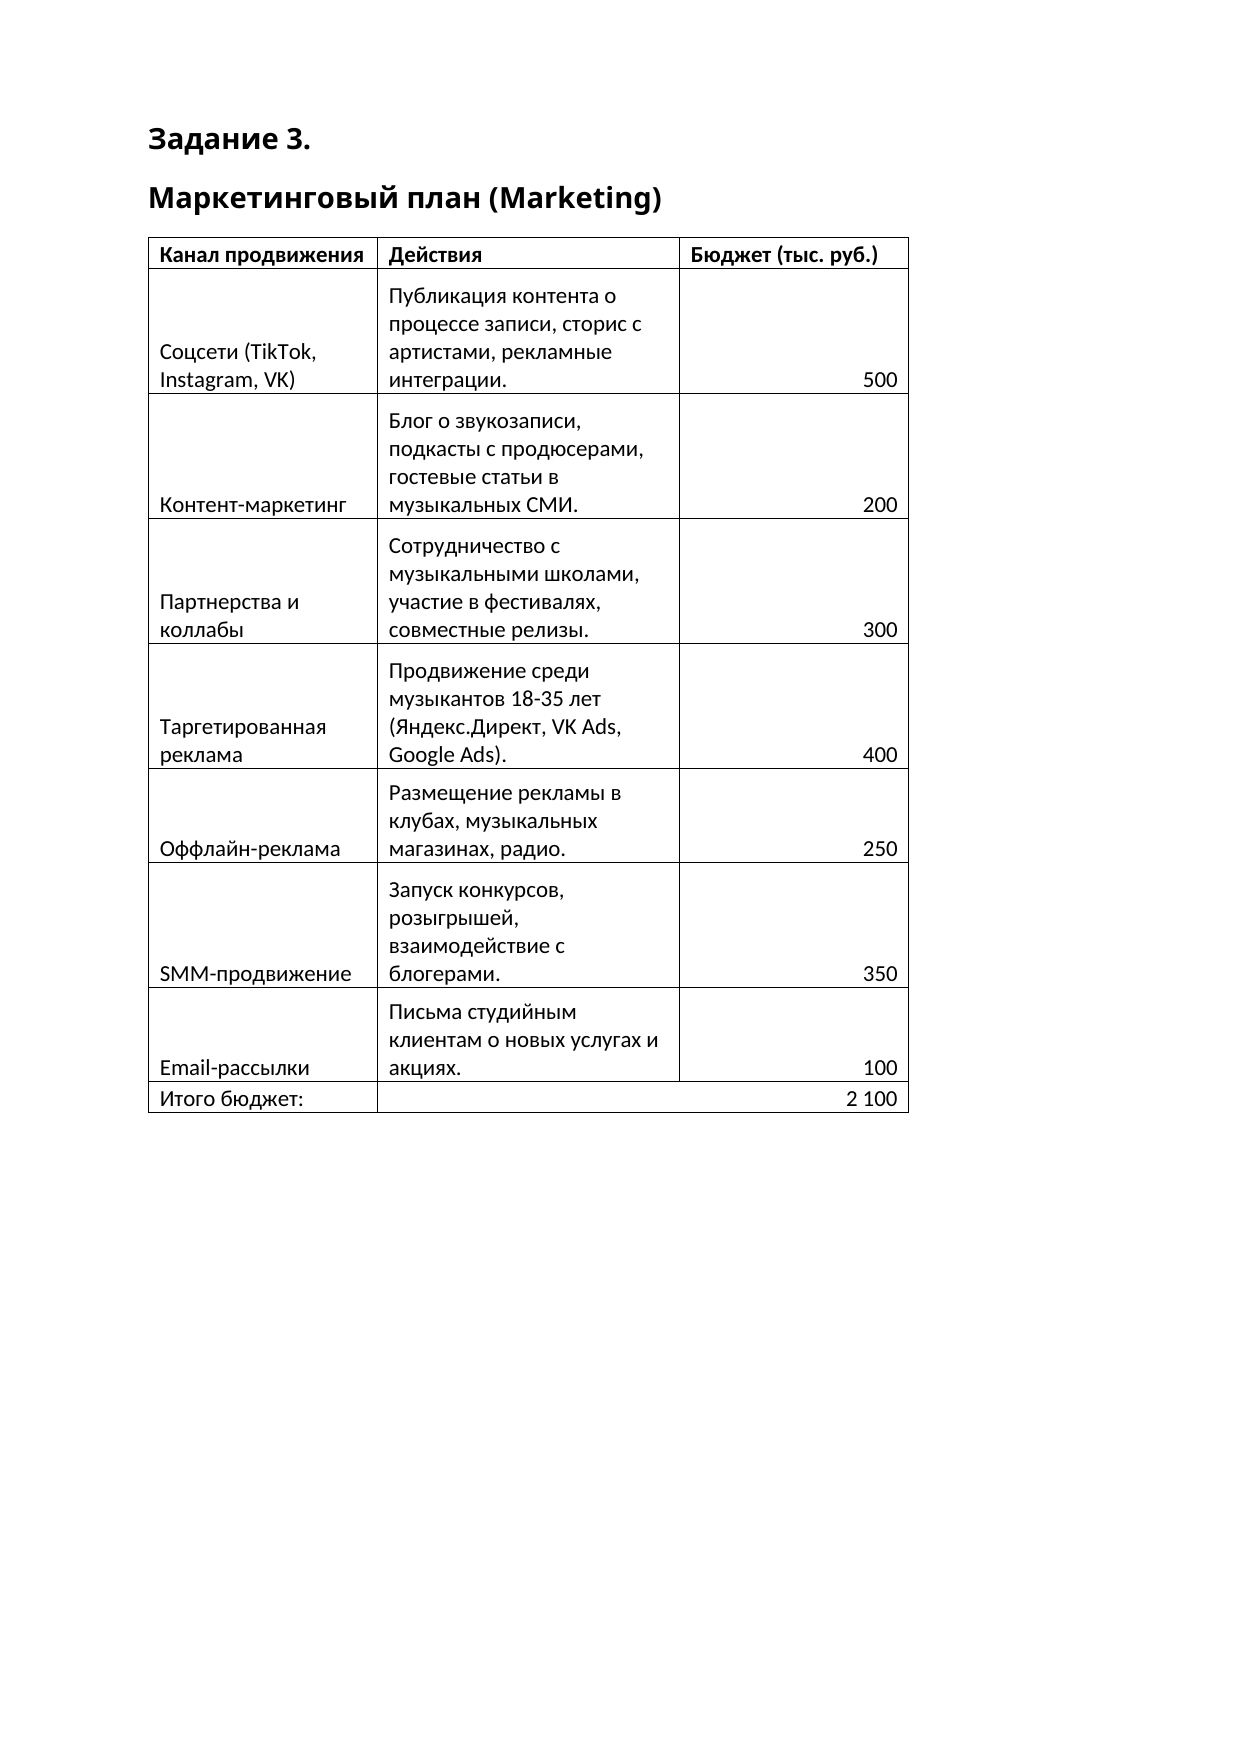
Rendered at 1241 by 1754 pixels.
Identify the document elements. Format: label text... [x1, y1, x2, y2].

table_header Бюджет (тыс. руб.) [680, 238, 908, 268]
table_cell Блог о звукозаписи, подкасты с продюсерами, гостевые статьи в музыкальных СМИ. [378, 394, 679, 518]
text Задание 3. [148, 118, 1152, 158]
table_cell Итого бюджет: [149, 1082, 377, 1112]
table_cell Сотрудничество с музыкальными школами, участие в фестивалях, совместные релизы. [378, 519, 679, 643]
table_cell Продвижение среди музыкантов 18-35 лет (Яндекс.Директ, VK Ads, Google Ads). [378, 644, 679, 768]
table_cell SMM-продвижение [149, 863, 377, 987]
table_cell Запуск конкурсов, розыгрышей, взаимодействие с блогерами. [378, 863, 679, 987]
table_cell 500 [680, 269, 908, 393]
table_cell Таргетированная реклама [149, 644, 377, 768]
table_cell 100 [680, 988, 908, 1081]
table_cell Соцсети (TikTok, Instagram, VK) [149, 269, 377, 393]
table_cell 400 [680, 644, 908, 768]
table_cell Публикация контента о процессе записи, сторис с артистами, рекламные интеграции. [378, 269, 679, 393]
table_cell Размещение рекламы в клубах, музыкальных магазинах, радио. [378, 769, 679, 862]
table_cell Партнерства и коллабы [149, 519, 377, 643]
table_cell Письма студийным клиентам о новых услугах и акциях. [378, 988, 679, 1081]
table_cell 300 [680, 519, 908, 643]
table_cell 250 [680, 769, 908, 862]
table_header Канал продвижения [149, 238, 377, 268]
table_cell Оффлайн-реклама [149, 769, 377, 862]
table_cell 350 [680, 863, 908, 987]
table_cell Контент-маркетинг [149, 394, 377, 518]
table_cell 2 100 [378, 1082, 908, 1112]
text Маркетинговый план (Marketing) [148, 178, 1152, 217]
table_header Действия [378, 238, 679, 268]
table_cell Email-рассылки [149, 988, 377, 1081]
table_cell 200 [680, 394, 908, 518]
